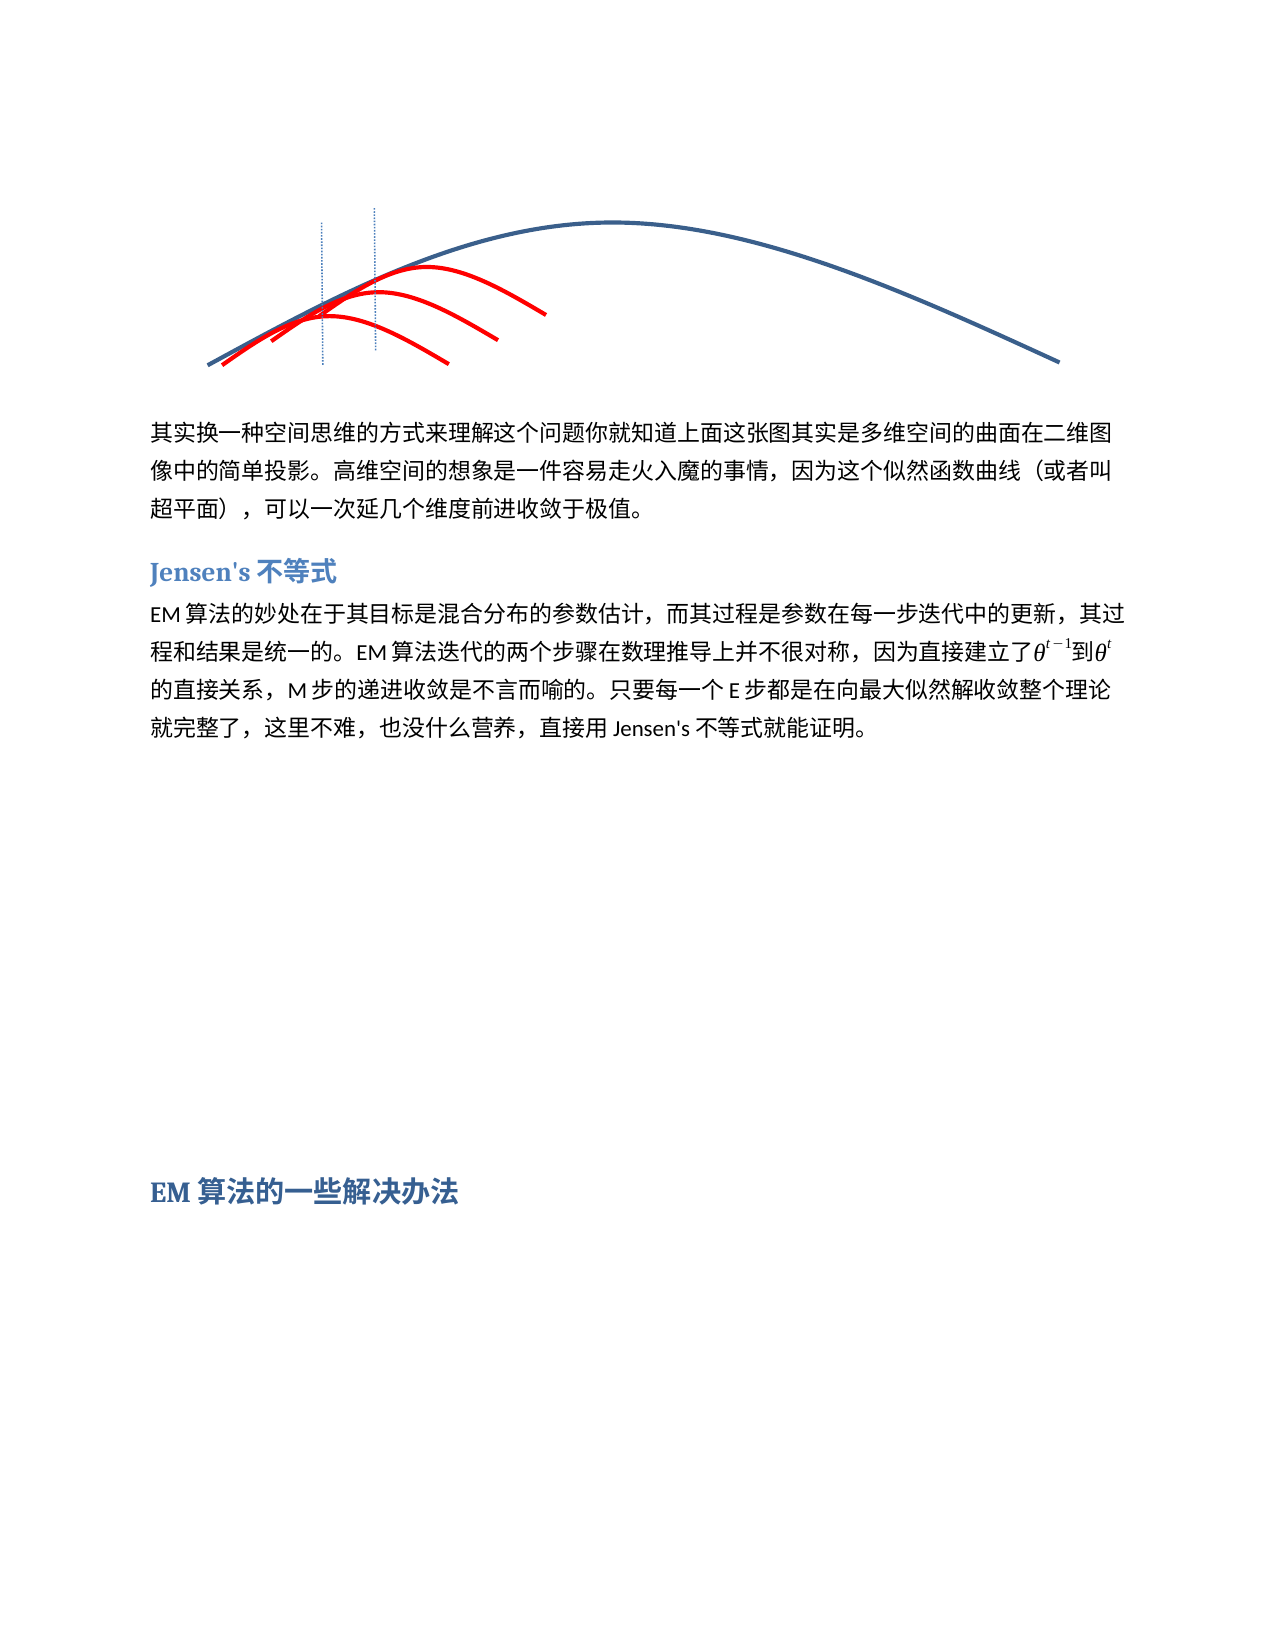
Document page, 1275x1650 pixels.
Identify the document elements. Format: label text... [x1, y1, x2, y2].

text 其实换一种空间思维的方式来理解这个问题你就知道上面这张图其实是多维空间的曲面在二维图像中的简单投影。高维空间的想象是一件容易走火入魔的事情，因为这个似然函数曲线（或者叫超平面），可以一次延几个维度前进收敛于极值。 [150, 415, 1125, 524]
text EM算法的妙处在于其目标是混合分布的参数估计，而其过程是参数在每一步迭代中的更新，其过程和结果是统一的。EM算法迭代的两个步骤在数理推导上并不很对称，因为直接建立了到的直接关系，M步的递进收敛是不言而喻的。只要每一个E步都是在向最大似然解收敛整个理论就完整了，这里不难，也没什么营养，直接用Jensen's不等式就能证明。 [150, 595, 1125, 743]
subtitle Jensen's不等式 [150, 550, 1125, 589]
subtitle EM算法的一些解决办法 [150, 1169, 1125, 1211]
